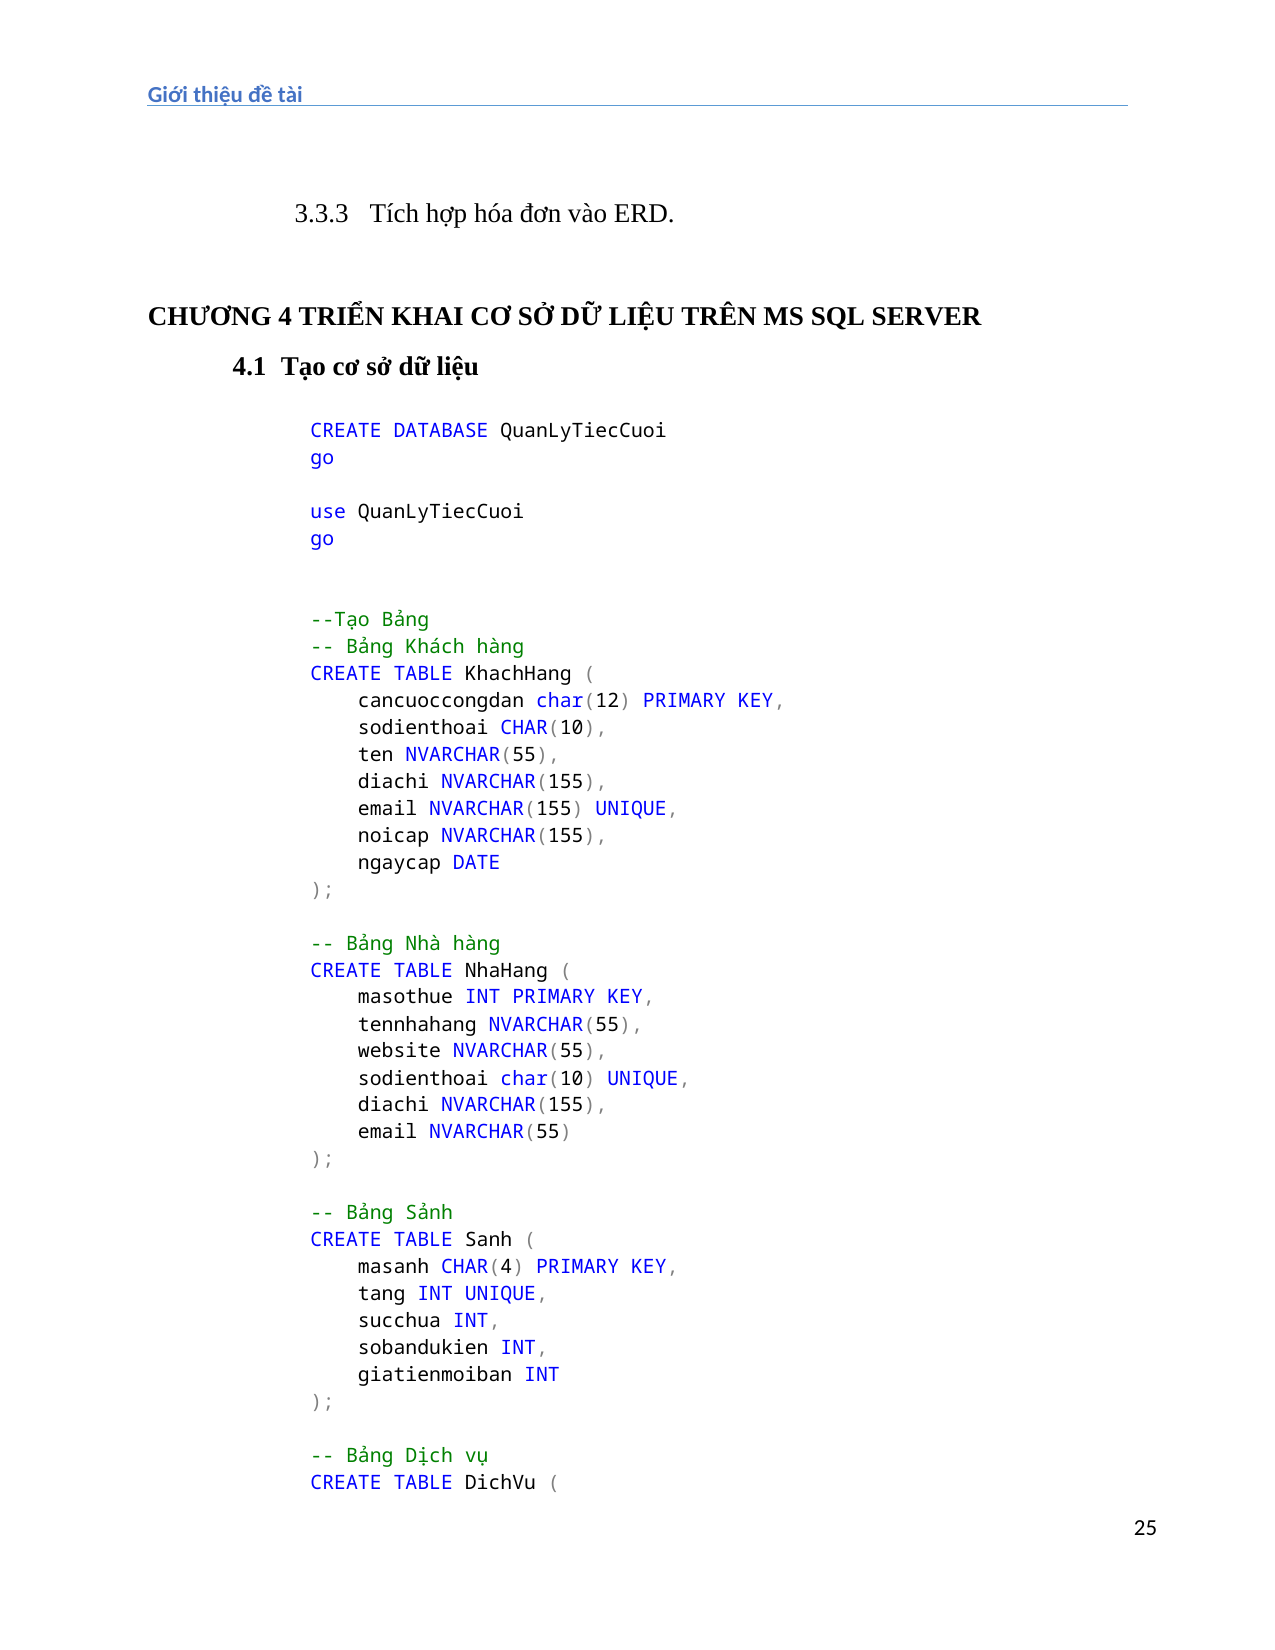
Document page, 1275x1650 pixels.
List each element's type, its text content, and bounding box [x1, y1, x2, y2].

text tennhahang NVARCHAR(55), [310, 1010, 1157, 1037]
text -- Bảng Nhà hàng [310, 929, 1157, 956]
text sobandukien INT, [310, 1333, 1157, 1361]
text ); [310, 1387, 1157, 1414]
text masanh CHAR(4) PRIMARY KEY, [310, 1253, 1157, 1279]
text -- Bảng Dịch vụ [310, 1441, 1157, 1468]
text ); [310, 875, 1157, 902]
text website NVARCHAR(55), [310, 1037, 1157, 1064]
text ); [310, 1145, 1157, 1172]
text CREATE TABLE Sanh ( [310, 1226, 1157, 1253]
text -- Bảng Khách hàng [310, 632, 1157, 659]
text -- Bảng Sảnh [310, 1199, 1157, 1226]
text ten NVARCHAR(55), [310, 740, 1157, 767]
text go [310, 443, 1157, 470]
text --Tạo Bảng [310, 605, 1157, 632]
subtitle CHƯƠNG 4 TRIỂN KHAI CƠ SỞ DỮ LIỆU TRÊN MS SQL SERVER [148, 300, 1157, 331]
text CREATE TABLE KhachHang ( [310, 659, 1157, 686]
list Tích hợp hóa đơn vào ERD. [294, 197, 1158, 228]
text sodienthoai char(10) UNIQUE, [310, 1064, 1157, 1091]
list Tạo cơ sở dữ liệu [232, 350, 1157, 381]
text sodienthoai CHAR(10), [310, 713, 1157, 740]
text use QuanLyTiecCuoi [310, 497, 1157, 524]
text noicap NVARCHAR(155), [310, 821, 1157, 848]
text giatienmoiban INT [310, 1361, 1157, 1387]
text email NVARCHAR(55) [310, 1118, 1157, 1145]
text CREATE TABLE NhaHang ( [310, 956, 1157, 983]
text email NVARCHAR(155) UNIQUE, [310, 794, 1157, 821]
text CREATE TABLE DichVu ( [310, 1468, 1157, 1495]
text masothue INT PRIMARY KEY, [310, 983, 1157, 1010]
text CREATE DATABASE QuanLyTiecCuoi [310, 416, 1157, 443]
text tang INT UNIQUE, [310, 1279, 1157, 1307]
text cancuoccongdan char(12) PRIMARY KEY, [310, 686, 1157, 713]
text ngaycap DATE [310, 848, 1157, 875]
text diachi NVARCHAR(155), [310, 1091, 1157, 1118]
text diachi NVARCHAR(155), [310, 767, 1157, 794]
text go [310, 524, 1157, 551]
text succhua INT, [310, 1307, 1157, 1333]
